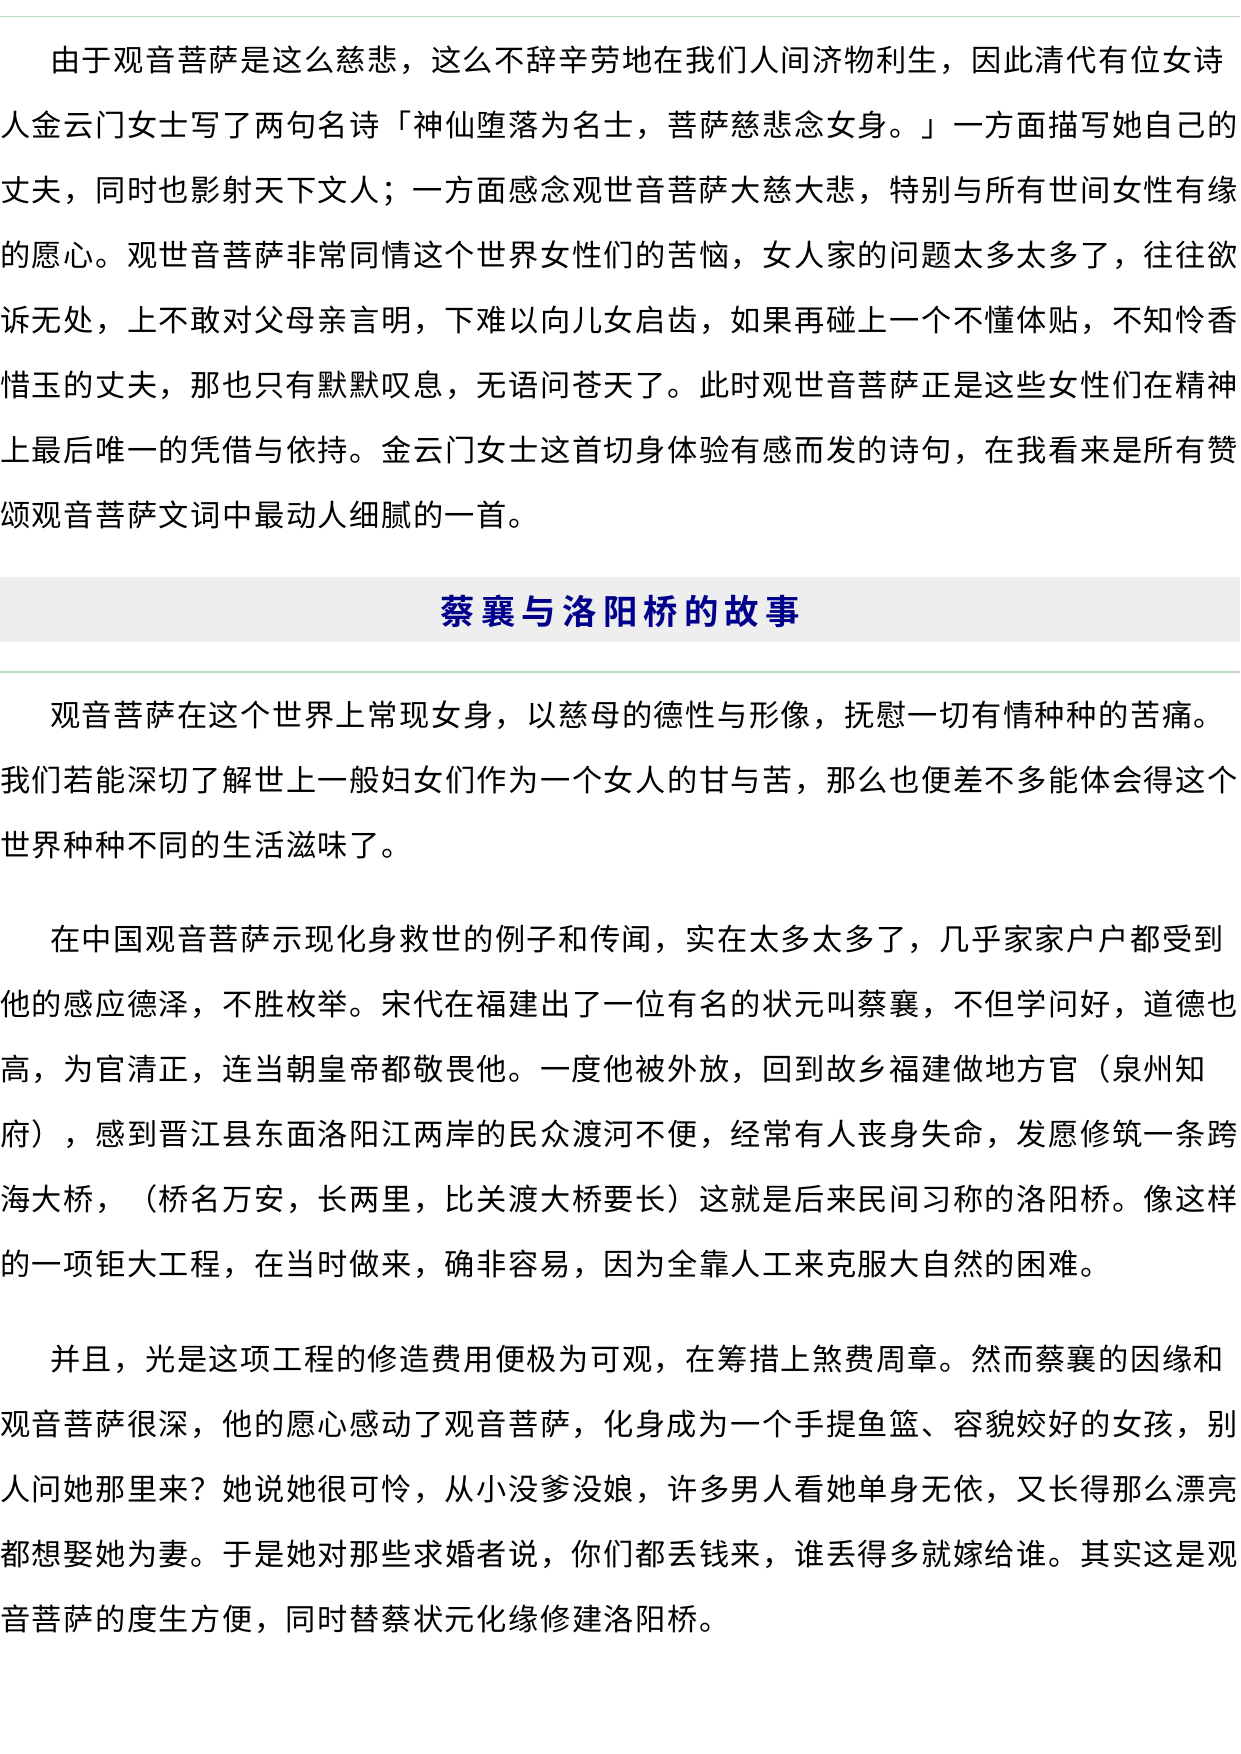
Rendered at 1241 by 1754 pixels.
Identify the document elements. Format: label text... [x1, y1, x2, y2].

text 由于观音菩萨是这么慈悲，这么不辞辛劳地在我们人间济物利生，因此清代有位女诗人金云门女士写了两句名诗「神仙堕落为名士，菩萨慈悲念女身。」一方面描写她自己的丈夫，同时也影射天下文人；一方面感念观世音菩萨大慈大悲，特别与所有世间女性有缘的愿心。观世音菩萨非常同情这个世界女性们的苦恼，女人家的问题太多太多了，往往欲诉无处，上不敢对父母亲言明，下难以向儿女启齿，如果再碰上一个不懂体贴，不知怜香惜玉的丈夫，那也只有默默叹息，无语问苍天了。此时观世音菩萨正是这些女性们在精神上最后唯一的凭借与依持。金云门女士这首切身体验有感而发的诗句，在我看来是所有赞颂观音菩萨文词中最动人细腻的一首。 [0, 17, 1240, 546]
text 在中国观音菩萨示现化身救世的例子和传闻，实在太多太多了，几乎家家户户都受到他的感应德泽，不胜枚举。宋代在福建出了一位有名的状元叫蔡襄，不但学问好，道德也高，为官清正，连当朝皇帝都敬畏他。一度他被外放，回到故乡福建做地方官（泉州知府），感到晋江县东面洛阳江两岸的民众渡河不便，经常有人丧身失命，发愿修筑一条跨海大桥，（桥名万安，长两里，比关渡大桥要长）这就是后来民间习称的洛阳桥。像这样的一项钜大工程，在当时做来，确非容易，因为全靠人工来克服大自然的困难。 [0, 895, 1240, 1295]
text 并且，光是这项工程的修造费用便极为可观，在筹措上煞费周章。然而蔡襄的因缘和观音菩萨很深，他的愿心感动了观音菩萨，化身成为一个手提鱼篮、容貌姣好的女孩，别人问她那里来？她说她很可怜，从小没爹没娘，许多男人看她单身无依，又长得那么漂亮，都想娶她为妻。于是她对那些求婚者说，你们都丢钱来，谁丢得多就嫁给谁。其实这是观音菩萨的度生方便，同时替蔡状元化缘修建洛阳桥。 [0, 1314, 1240, 1649]
text 蔡襄与洛阳桥的故事 [0, 577, 1240, 642]
text 观音菩萨在这个世界上常现女身，以慈母的德性与形像，抚慰一切有情种种的苦痛。我们若能深切了解世上一般妇女们作为一个女人的甘与苦，那么也便差不多能体会得这个世界种种不同的生活滋味了。 [0, 673, 1240, 876]
